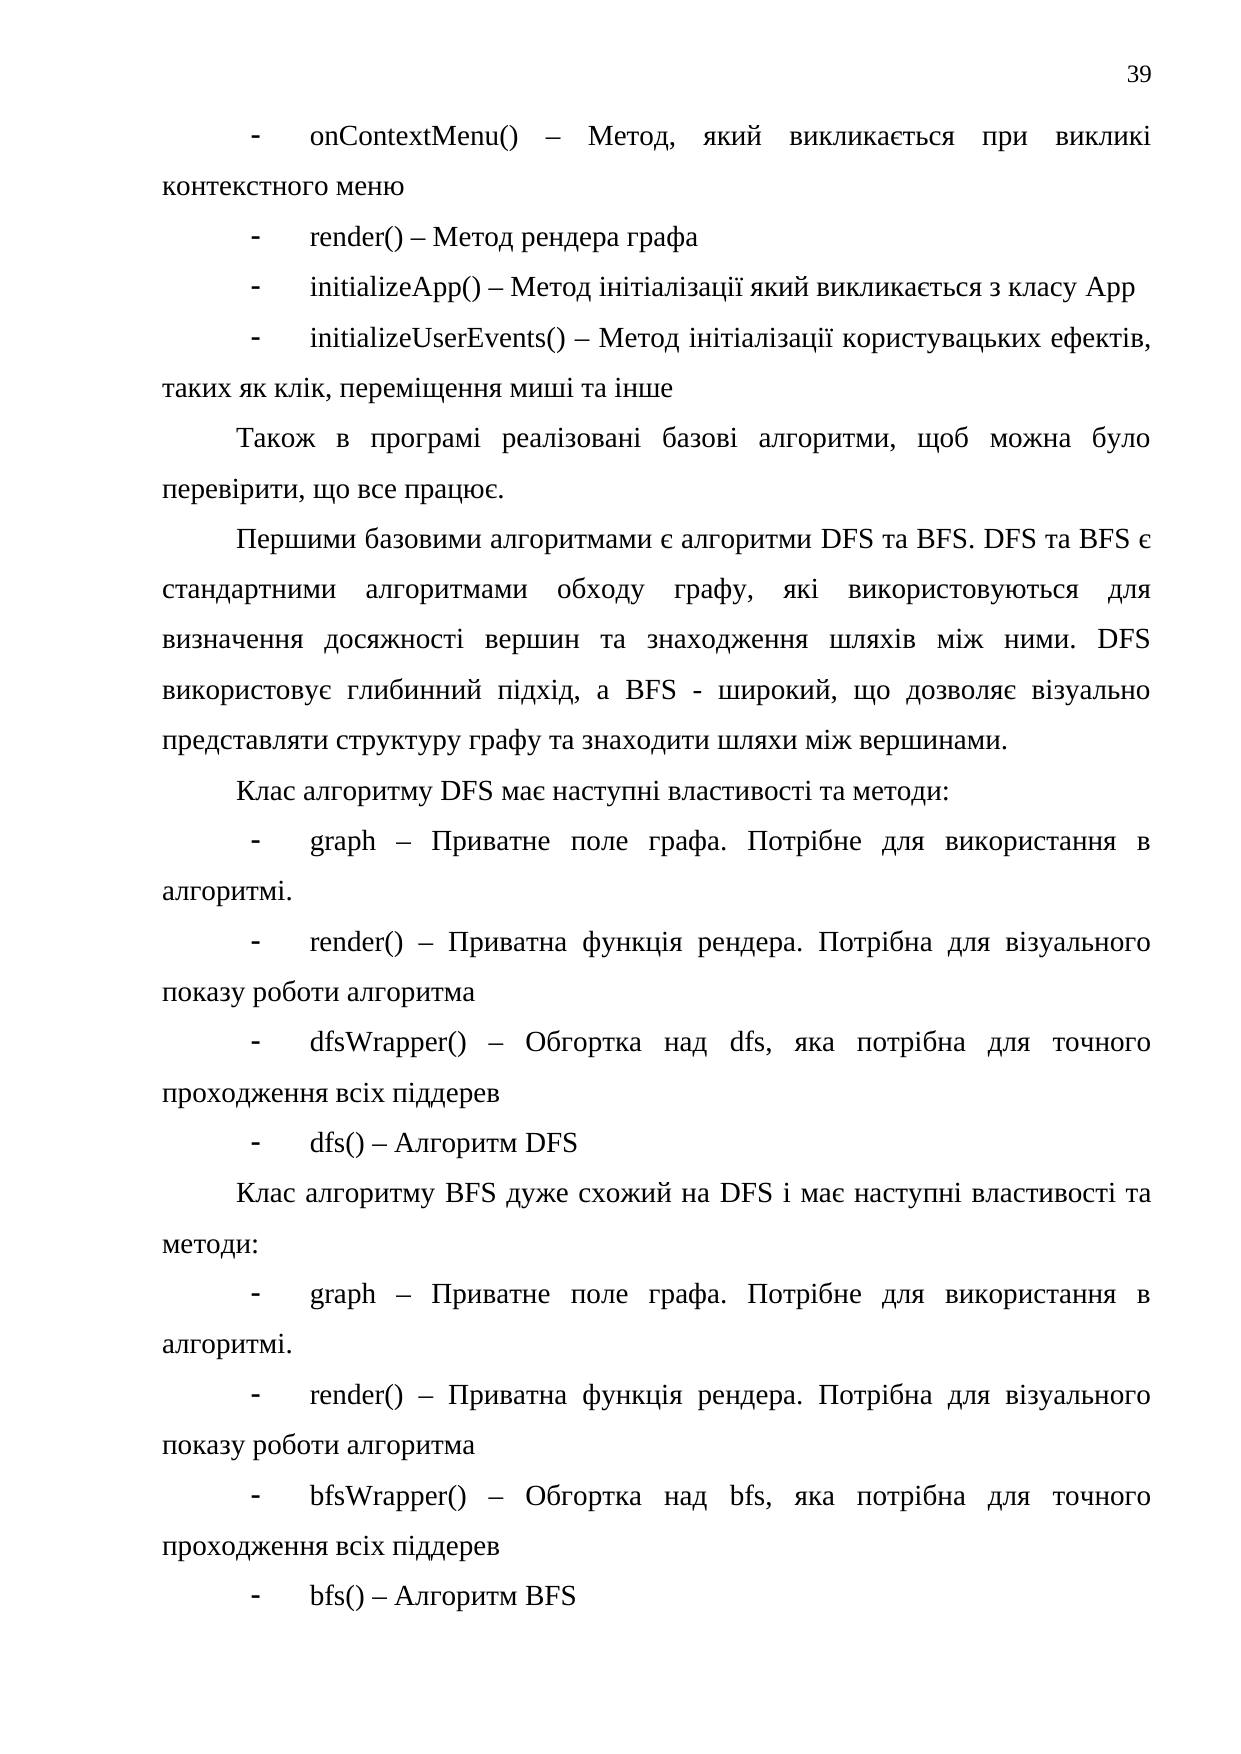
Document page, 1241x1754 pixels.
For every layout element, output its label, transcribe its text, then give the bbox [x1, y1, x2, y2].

text bfsWrapper() – Обгортка над bfs, яка потрібна для точного проходження всіх піддерев [162, 1478, 1152, 1562]
text bfs() – Алгоритм BFS [162, 1578, 1152, 1612]
text initializeApp() – Метод інітіалізації який викликається з класу App [162, 269, 1152, 303]
text initializeUserEvents() – Метод інітіалізації користувацьких ефектів, таких як клік, переміщення миші та інше [162, 320, 1152, 404]
text dfs() – Алгоритм DFS [162, 1125, 1152, 1159]
text graph – Приватне поле графа. Потрібне для використання в алгоритмі. [162, 1276, 1152, 1360]
text render() – Приватна функція рендера. Потрібна для візуального показу роботи алгоритма [162, 924, 1152, 1008]
text render() – Метод рендера графа [162, 219, 1152, 252]
text Клас алгоритму BFS дуже схожий на DFS і має наступні властивості та методи: [162, 1176, 1152, 1259]
text Клас алгоритму DFS має наступні властивості та методи: [162, 773, 1152, 806]
text Першими базовими алгоритмами є алгоритми DFS та BFS. DFS та BFS є стандартними алгоритмами обходу графу, які використовуються для визначення досяжності вершин та знаходження шляхів між ними. DFS використовує глибинний підхід, а BFS - широкий, що дозволяє візуально представляти структуру графу та знаходити шляхи між вершинами. [162, 521, 1152, 756]
text dfsWrapper() – Обгортка над dfs, яка потрібна для точного проходження всіх піддерев [162, 1024, 1152, 1108]
text graph – Приватне поле графа. Потрібне для використання в алгоритмі. [162, 823, 1152, 907]
text render() – Приватна функція рендера. Потрібна для візуального показу роботи алгоритма [162, 1377, 1152, 1461]
text onContextMenu() – Метод, який викликається при викликі контекстного меню [162, 118, 1152, 202]
text Також в програмі реалізовані базові алгоритми, щоб можна було перевірити, що все працює. [162, 420, 1152, 504]
